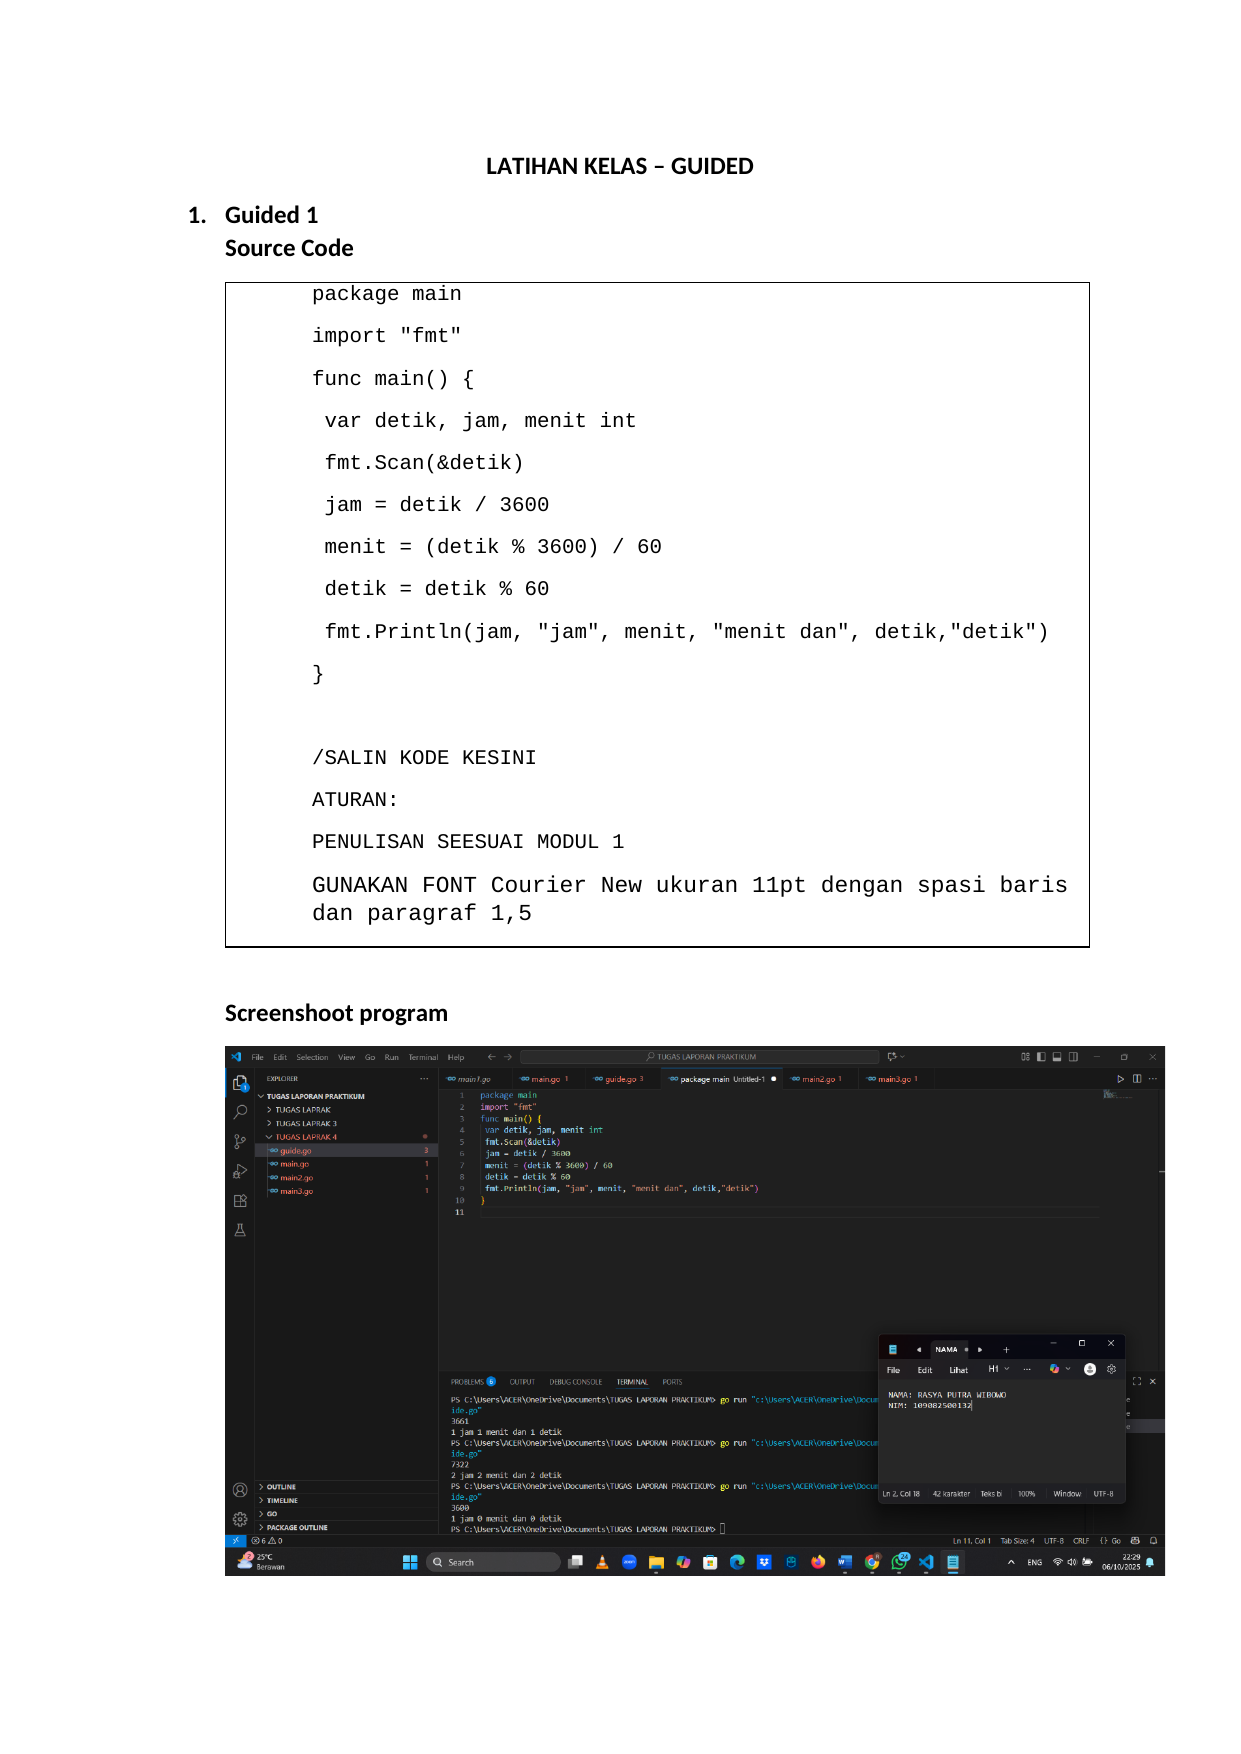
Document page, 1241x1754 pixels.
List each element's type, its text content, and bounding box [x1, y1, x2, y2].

text LATIHAN KELAS – GUIDED [150, 150, 1090, 181]
text Source Code [225, 232, 1090, 263]
list Guided 1 [187, 199, 1090, 230]
text Screenshoot program [150, 997, 1090, 1027]
picture [225, 1046, 1166, 1576]
table_header package main import "fmt" func main() { var detik, jam, menit int fmt.Scan(&detik) jam = detik / 3600 menit = (detik % 3600) / 60 detik = detik % 60 fmt.Println(jam, "jam", menit, "menit dan", detik,"detik") } /SALIN KODE KESINI ATURAN: PENULISAN SEESUAI MODUL 1 GUNAKAN FONT Courier New ukuran 11pt dengan spasi baris dan paragraf 1,5 [226, 283, 1089, 946]
